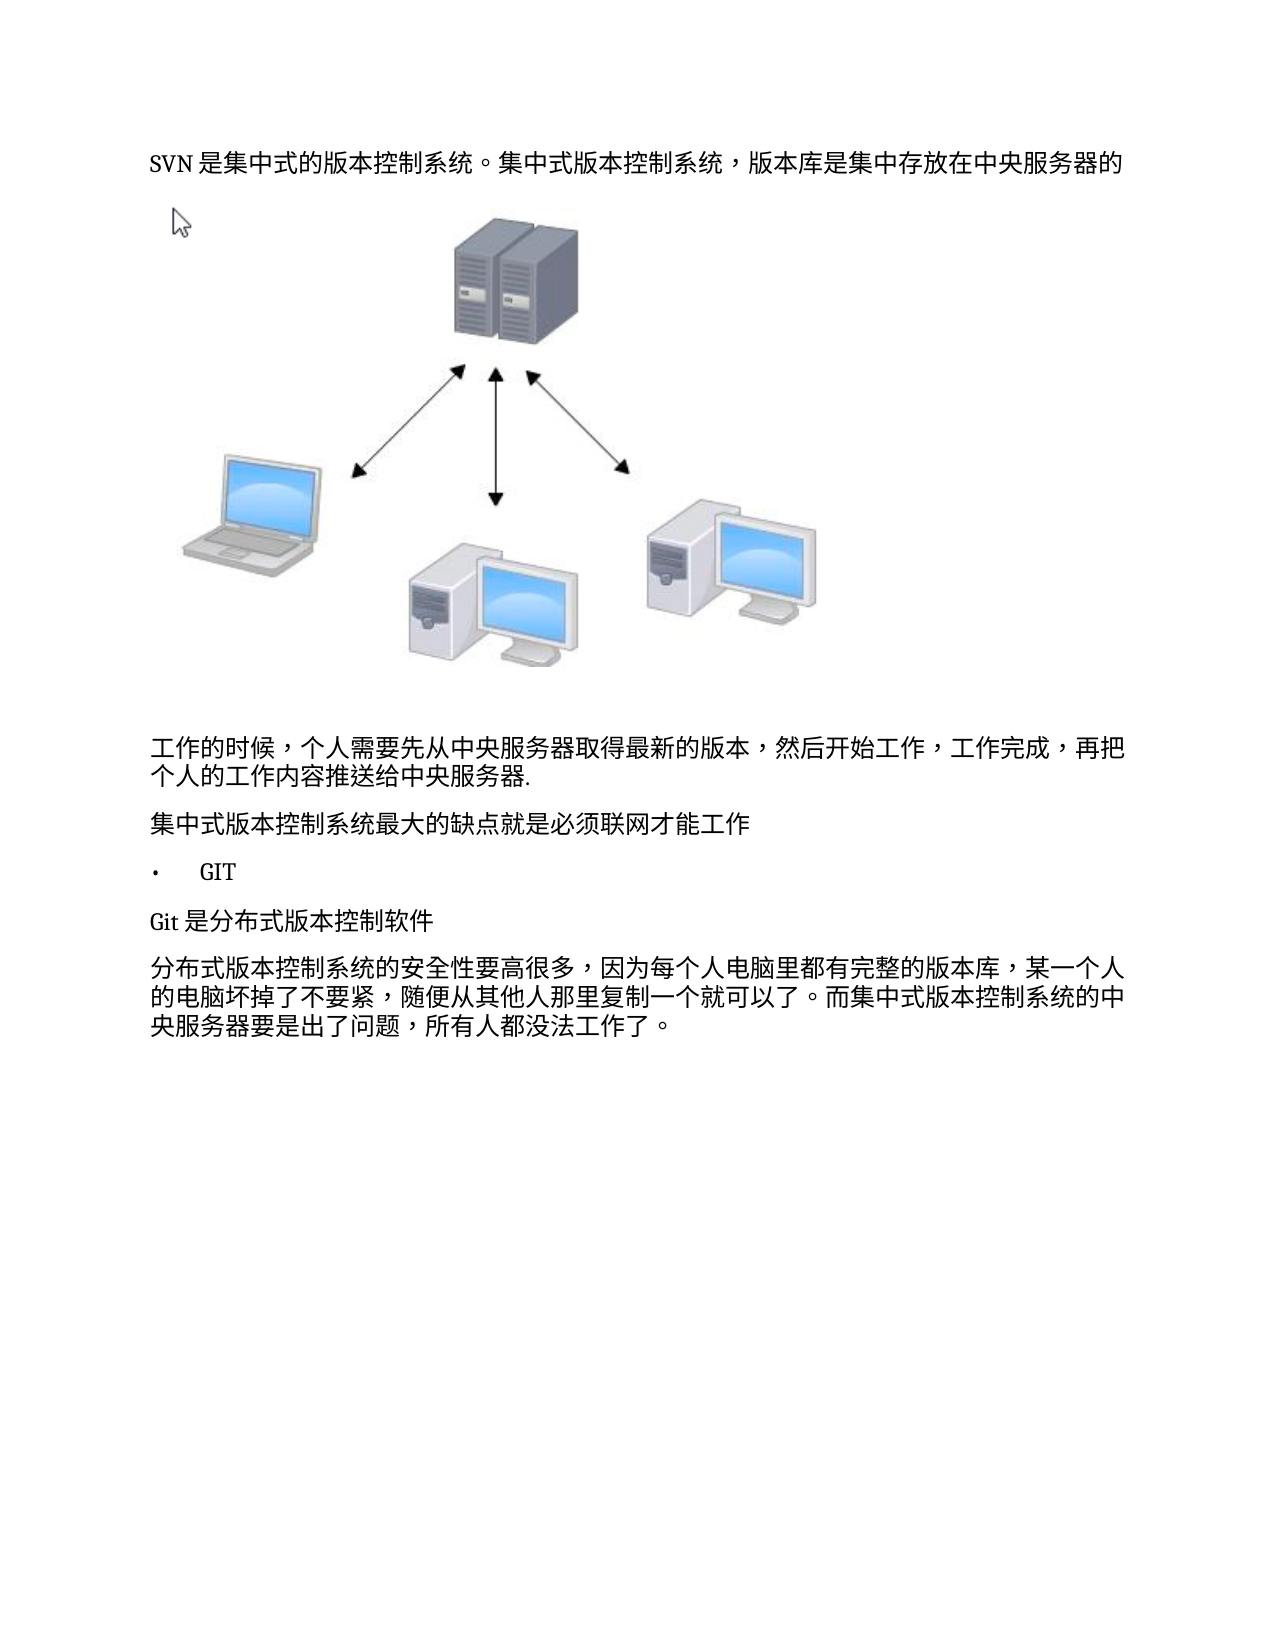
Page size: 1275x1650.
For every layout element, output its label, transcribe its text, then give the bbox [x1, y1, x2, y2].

text 分布式版本控制系统的安全性要高很多，因为每个人电脑里都有完整的版本库，某一个人的电脑坏掉了不要紧，随便从其他人那里复制一个就可以了。而集中式版本控制系统的中央服务器要是出了问题，所有人都没法工作了。 [150, 955, 1125, 1042]
text 工作的时候，个人需要先从中央服务器取得最新的版本，然后开始工作，工作完成，再把个人的工作内容推送给中央服务器. [150, 734, 1125, 792]
picture [168, 197, 900, 667]
text 集中式版本控制系统最大的缺点就是必须联网才能工作 [150, 811, 1125, 839]
text Git 是分布式版本控制软件 [150, 908, 1125, 937]
list GIT [150, 858, 1125, 887]
text SVN是集中式的版本控制系统。集中式版本控制系统，版本库是集中存放在中央服务器的 [150, 150, 1125, 179]
